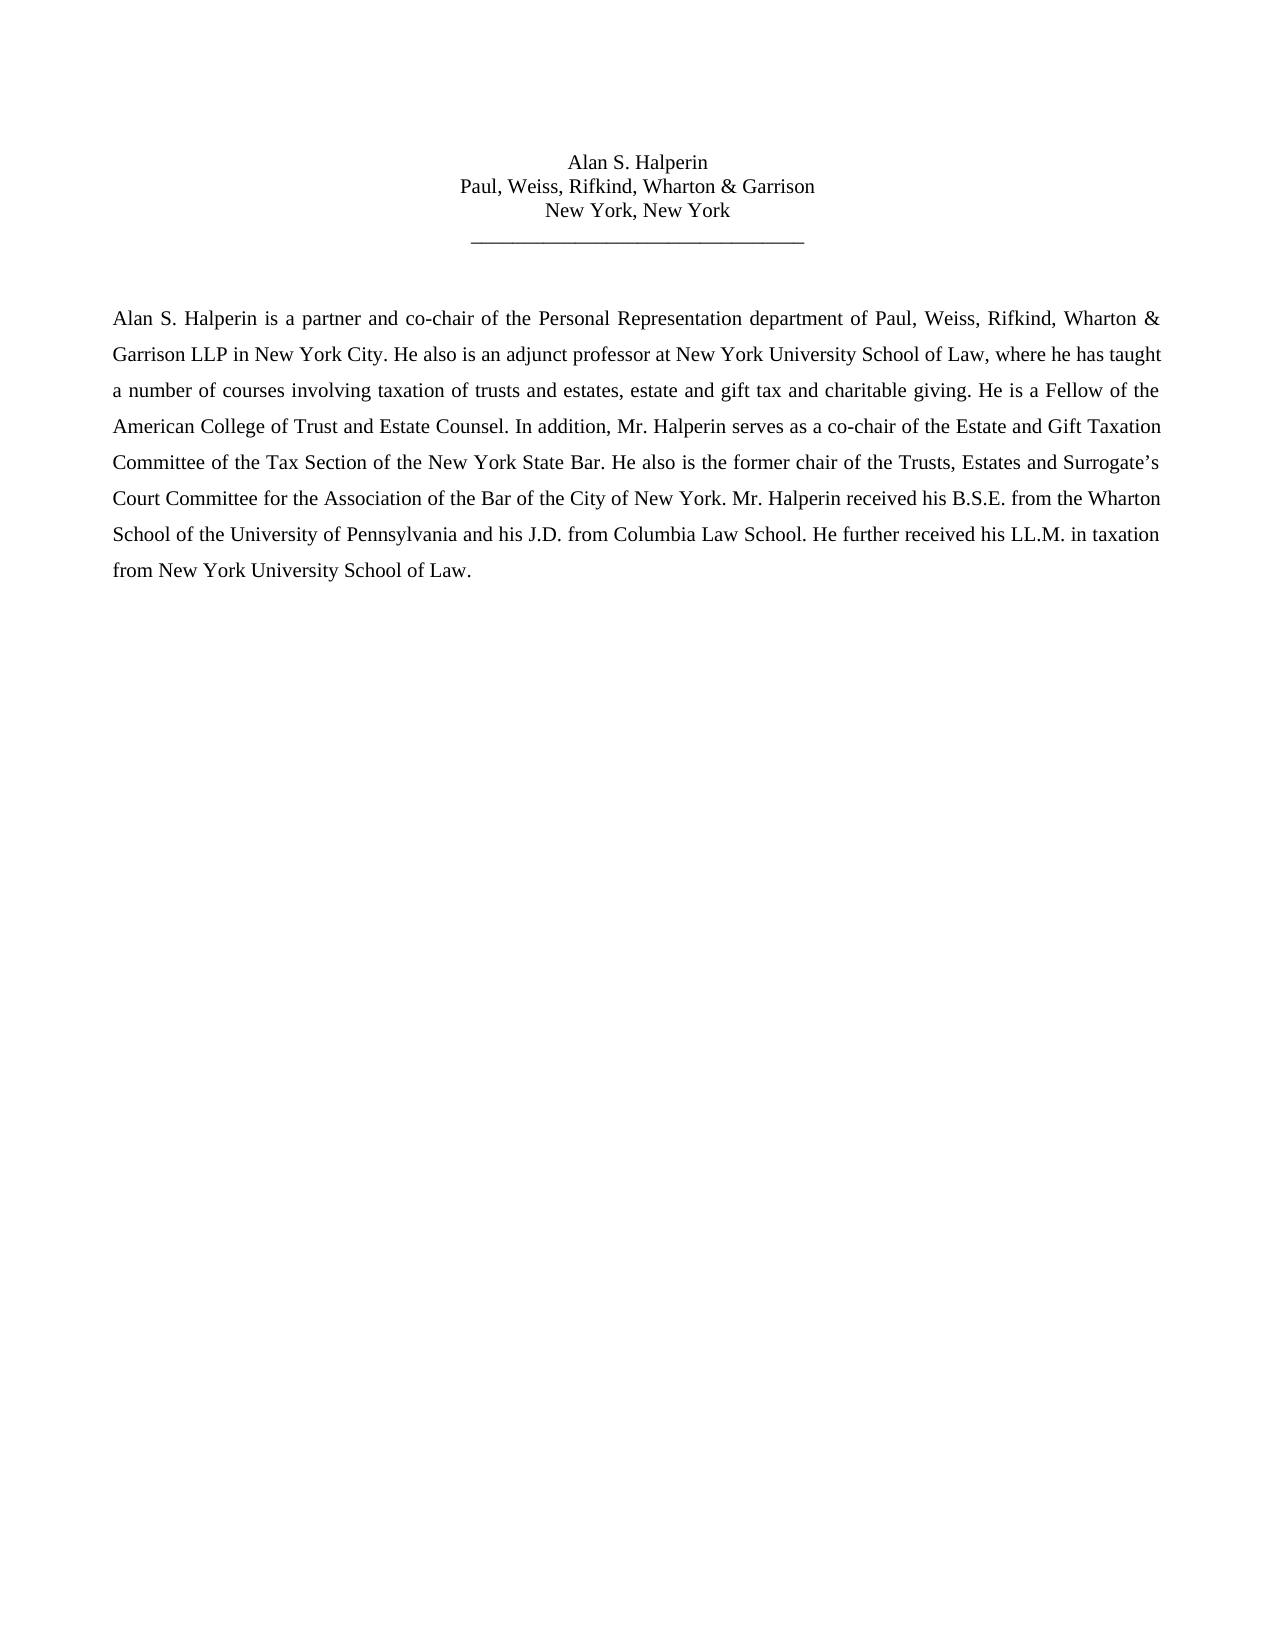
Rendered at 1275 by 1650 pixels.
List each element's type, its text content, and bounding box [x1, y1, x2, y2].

text ________________________________ [112, 222, 1162, 246]
text New York, New York [112, 198, 1162, 222]
text Paul, Weiss, Rifkind, Wharton & Garrison [112, 174, 1162, 198]
text Alan S. Halperin [112, 150, 1162, 174]
text Alan S. Halperin is a partner and co-chair of the Personal Representation department of Paul, Weiss, Rifkind, Wharton & Garrison LLP in New York City. He also is an adjunct professor at New York University School of Law, where he has taught a number of courses involving taxation of trusts and estates, estate and gift tax and charitable giving. He is a Fellow of the American College of Trust and Estate Counsel. In addition, Mr. Halperin serves as a co-chair of the Estate and Gift Taxation Committee of the Tax Section of the New York State Bar. He also is the former chair of the Trusts, Estates and Surrogate’s Court Committee for the Association of the Bar of the City of New York. Mr. Halperin received his B.S.E. from the Wharton School of the University of Pennsylvania and his J.D. from Columbia Law School. He further received his LL.M. in taxation from New York University School of Law. [112, 306, 1162, 582]
